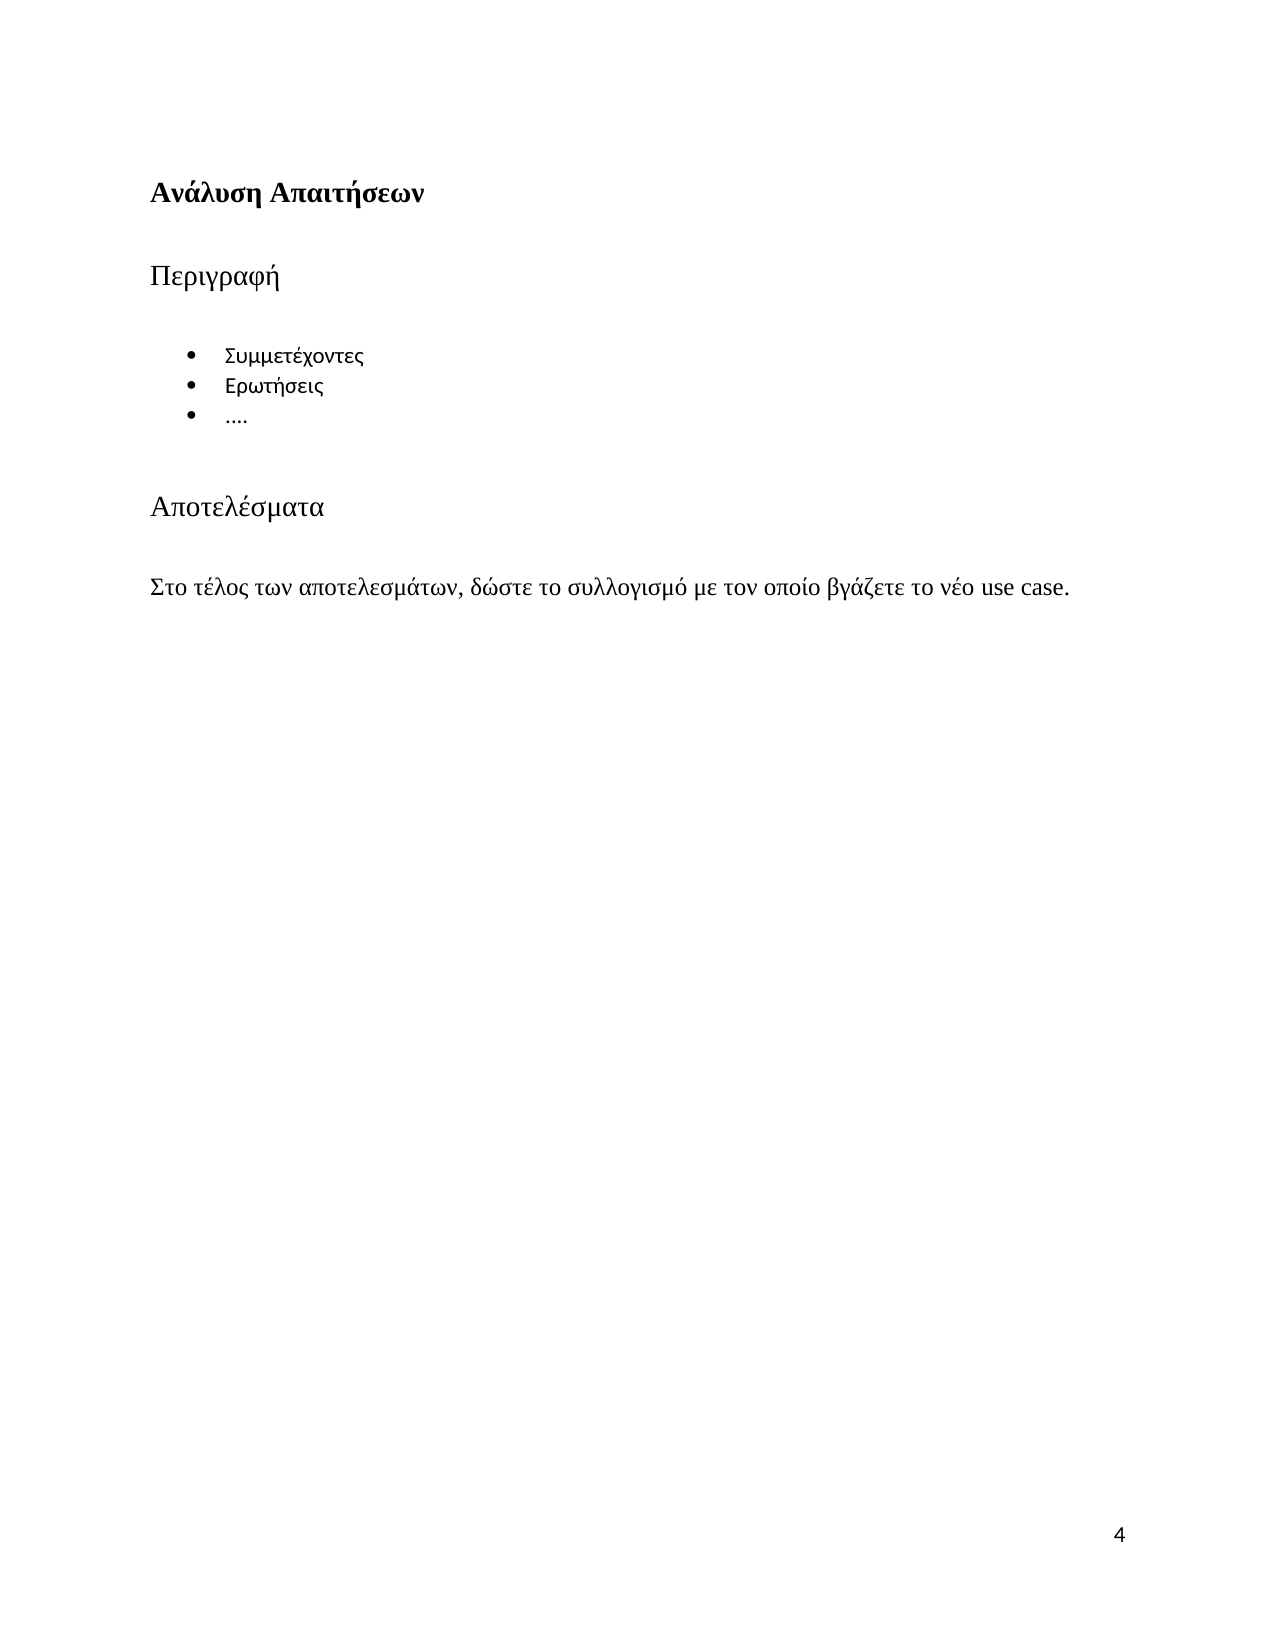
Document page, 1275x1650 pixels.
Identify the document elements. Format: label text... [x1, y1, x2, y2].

subtitle Περιγραφή [150, 258, 1125, 292]
list Συμμετέχοντες [187, 341, 1125, 369]
list .... [187, 401, 1125, 429]
text Στο τέλος των αποτελεσμάτων, δώστε το συλλογισμό με τον οποίο βγάζετε το νέο use case. [150, 572, 1125, 600]
subtitle Ανάλυση Απαιτήσεων [150, 175, 1125, 208]
subtitle Αποτελέσματα [150, 489, 1125, 522]
list Ερωτήσεις [187, 371, 1125, 399]
